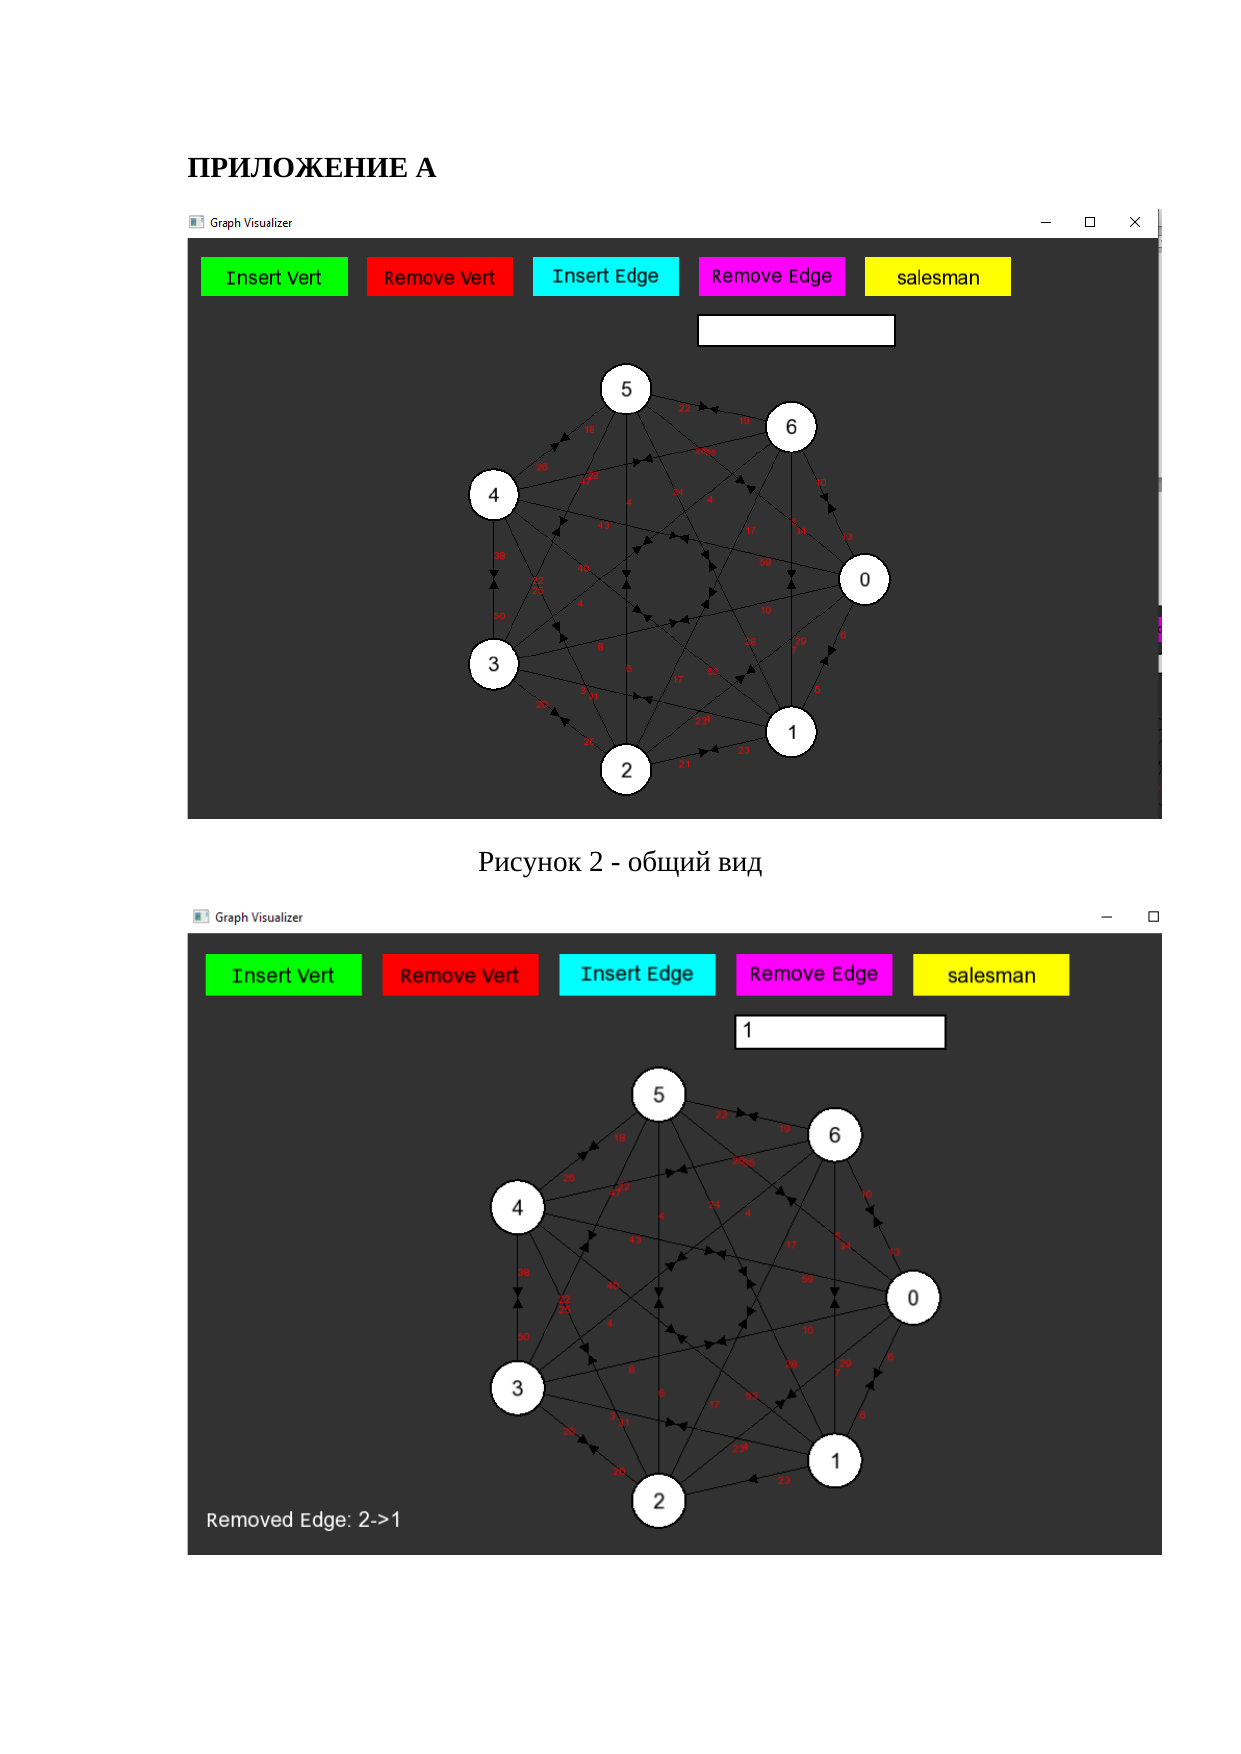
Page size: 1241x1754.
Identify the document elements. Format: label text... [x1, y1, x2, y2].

text ПРИЛОЖЕНИЕ А [187, 150, 1053, 183]
text Рисунок 2 - общий вид [187, 844, 1053, 878]
picture [187, 903, 1162, 1555]
picture [187, 209, 1162, 819]
